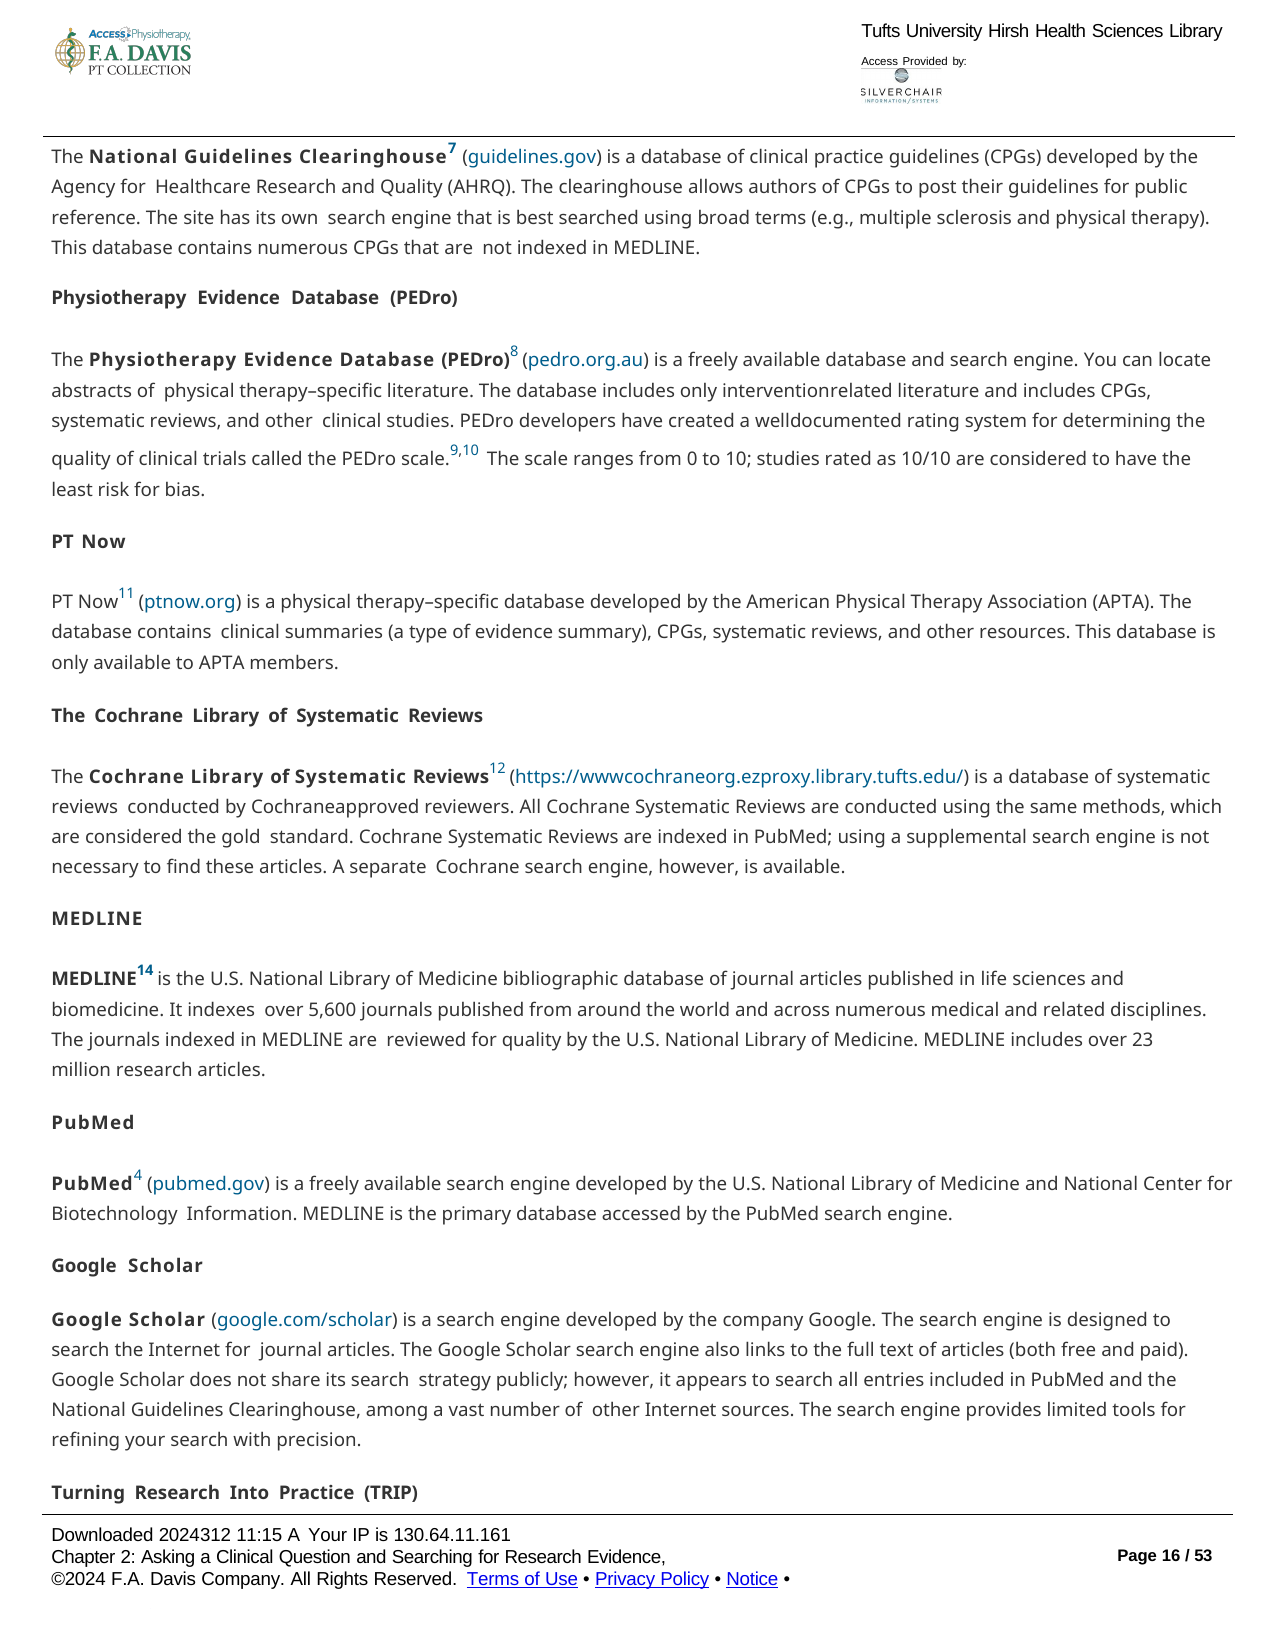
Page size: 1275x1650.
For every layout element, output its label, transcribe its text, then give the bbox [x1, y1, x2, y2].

subtitle PT Now [51, 528, 1246, 553]
text Google Scholar (google.com/scholar) is a search engine developed by the company Google. The search engine is designed to search the Internet for journal articles. The Google Scholar search engine also links to the full text of articles (both free and paid). Google Scholar does not share its search strategy publicly; however, it appears to search all entries included in PubMed and the National Guidelines Clearinghouse, among a vast number of other Internet sources. The search engine provides limited tools for refining your search with precision. [51, 1306, 1224, 1452]
text MEDLINE14 is the U.S. National Library of Medicine bibliographic database of journal articles published in life sciences and biomedicine. It indexes over 5,600 journals published from around the world and across numerous medical and related disciplines. The journals indexed in MEDLINE are reviewed for quality by the U.S. National Library of Medicine. MEDLINE includes over 23 million research articles. [51, 960, 1208, 1082]
text The Cochrane Library of Systematic Reviews12 (https://www­cochrane­org.ezproxy.library.tufts.edu/) is a database of systematic reviews conducted by Cochrane­approved reviewers. All Cochrane Systematic Reviews are conducted using the same methods, which are considered the gold standard. Cochrane Systematic Reviews are indexed in PubMed; using a supplemental search engine is not necessary to find these articles. A separate Cochrane search engine, however, is available. [51, 757, 1224, 879]
text The Physiotherapy Evidence Database (PEDro)8 (pedro.org.au) is a freely available database and search engine. You can locate abstracts of physical therapy–specific literature. The database includes only intervention­related literature and includes CPGs, systematic reviews, and other clinical studies. PEDro developers have created a well­documented rating system for determining the quality of clinical trials called the PEDro scale.9,10 The scale ranges from 0 to 10; studies rated as 10/10 are considered to have the least risk for bias. [51, 341, 1224, 501]
subtitle Turning Research Into Practice (TRIP) [51, 1479, 1246, 1505]
subtitle Google Scholar [51, 1252, 1246, 1277]
subtitle The Cochrane Library of Systematic Reviews [51, 702, 1246, 728]
text The National Guidelines Clearinghouse7 (guidelines.gov) is a database of clinical practice guidelines (CPGs) developed by the Agency for Healthcare Research and Quality (AHRQ). The clearinghouse allows authors of CPGs to post their guidelines for public reference. The site has its own search engine that is best searched using broad terms (e.g., multiple sclerosis and physical therapy). This database contains numerous CPGs that are not indexed in MEDLINE. [51, 138, 1224, 259]
subtitle PubMed [51, 1109, 1246, 1134]
text PubMed4 (pubmed.gov) is a freely available search engine developed by the U.S. National Library of Medicine and National Center for Biotechnology Information. MEDLINE is the primary database accessed by the PubMed search engine. [51, 1164, 1246, 1226]
subtitle MEDLINE [51, 905, 1246, 930]
text PT Now11 (ptnow.org) is a physical therapy–specific database developed by the American Physical Therapy Association (APTA). The database contains clinical summaries (a type of evidence summary), CPGs, systematic reviews, and other resources. This database is only available to APTA members. [51, 583, 1246, 674]
picture [51, 19, 196, 82]
picture [861, 68, 942, 104]
subtitle Physiotherapy Evidence Database (PEDro) [51, 284, 1246, 310]
